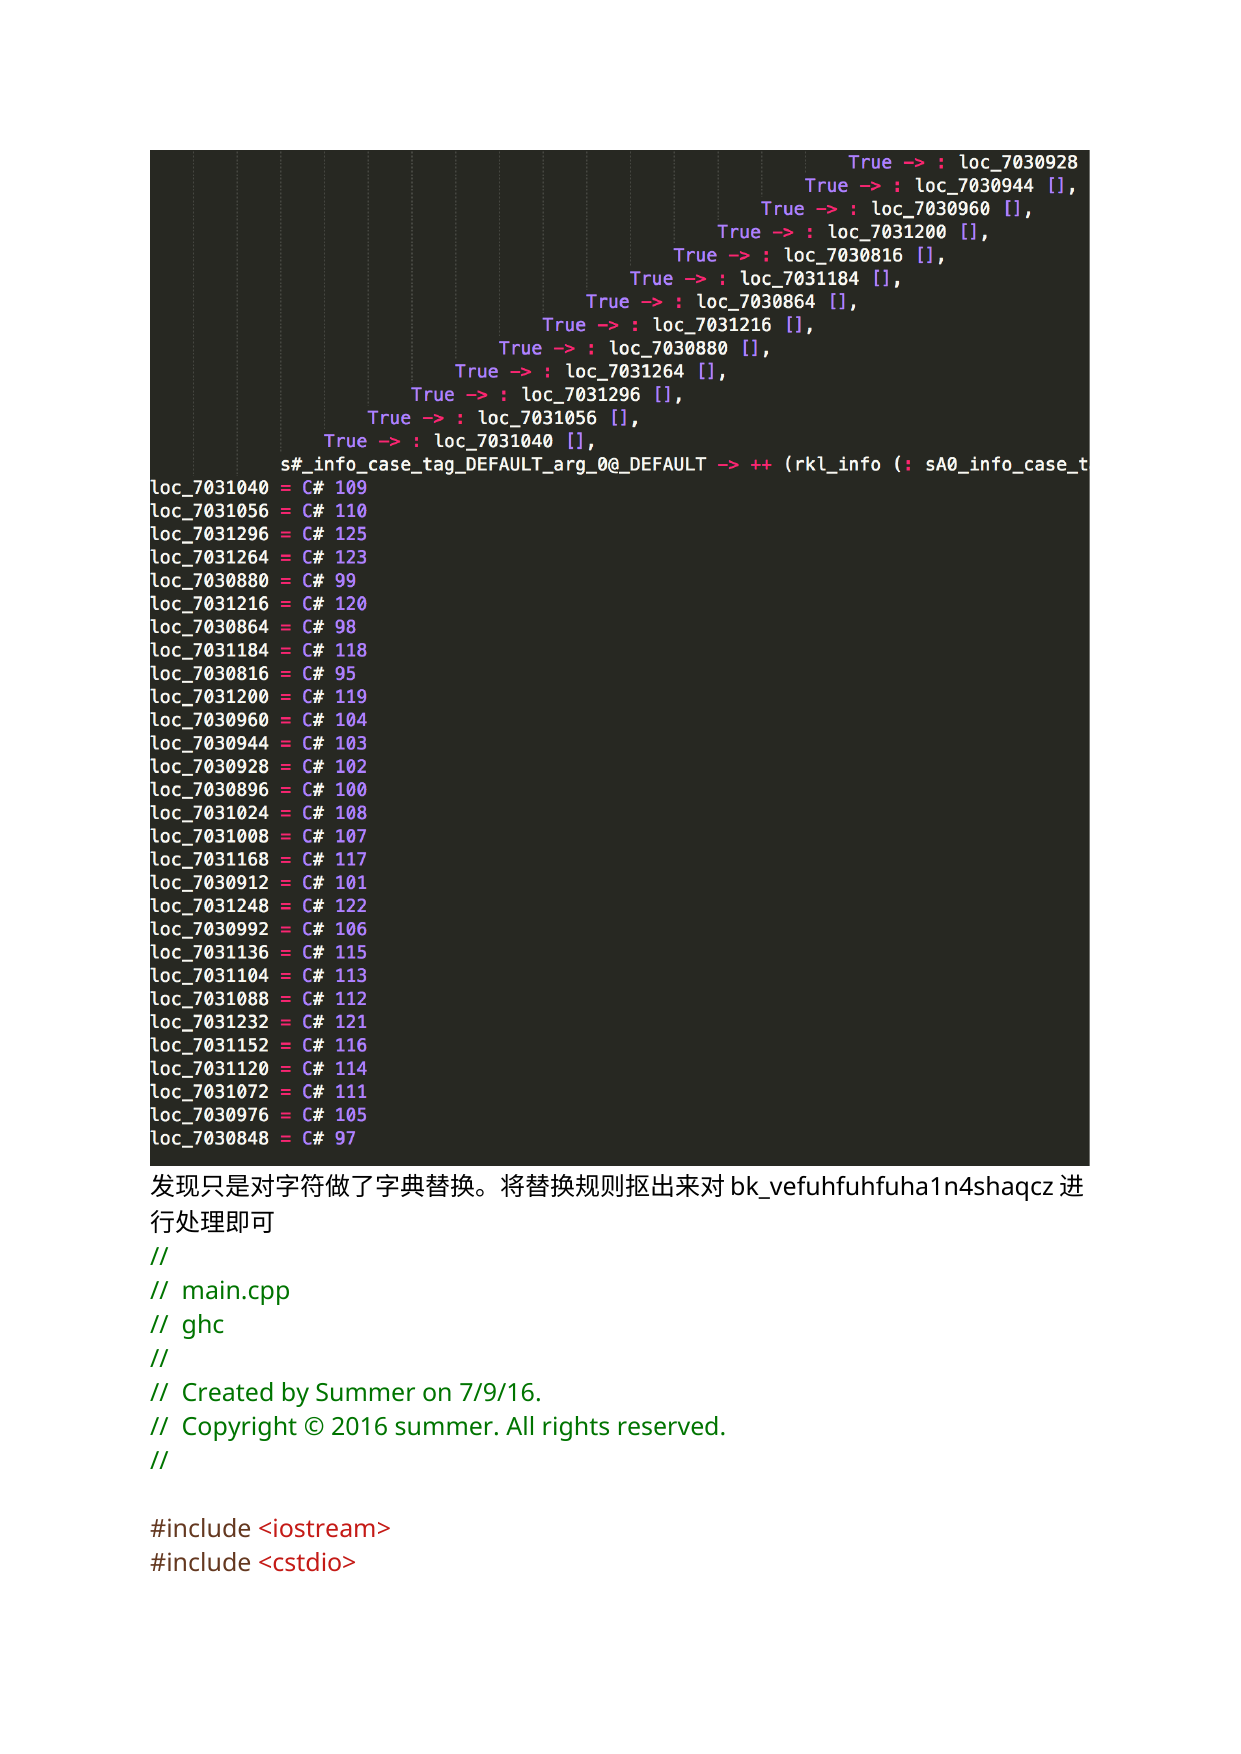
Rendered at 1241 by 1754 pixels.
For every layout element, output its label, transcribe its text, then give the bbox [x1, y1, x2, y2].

text // Copyright © 2016 summer. All rights reserved. [150, 1409, 1090, 1443]
text 发现只是对字符做了字典替换。将替换规则抠出来对bk_vefuhfuhfuha1n4shaqcz进行处理即可 [150, 1166, 1090, 1238]
text // main.cpp [150, 1273, 1090, 1307]
text // ghc [150, 1307, 1090, 1341]
text // [150, 1443, 1090, 1477]
text // Created by Summer on 7/9/16. [150, 1375, 1090, 1409]
text #include <iostream> [150, 1511, 1090, 1545]
text #include <cstdio> [150, 1545, 1090, 1579]
text // [150, 1238, 1090, 1273]
picture [150, 150, 1090, 1166]
text // [150, 1341, 1090, 1375]
